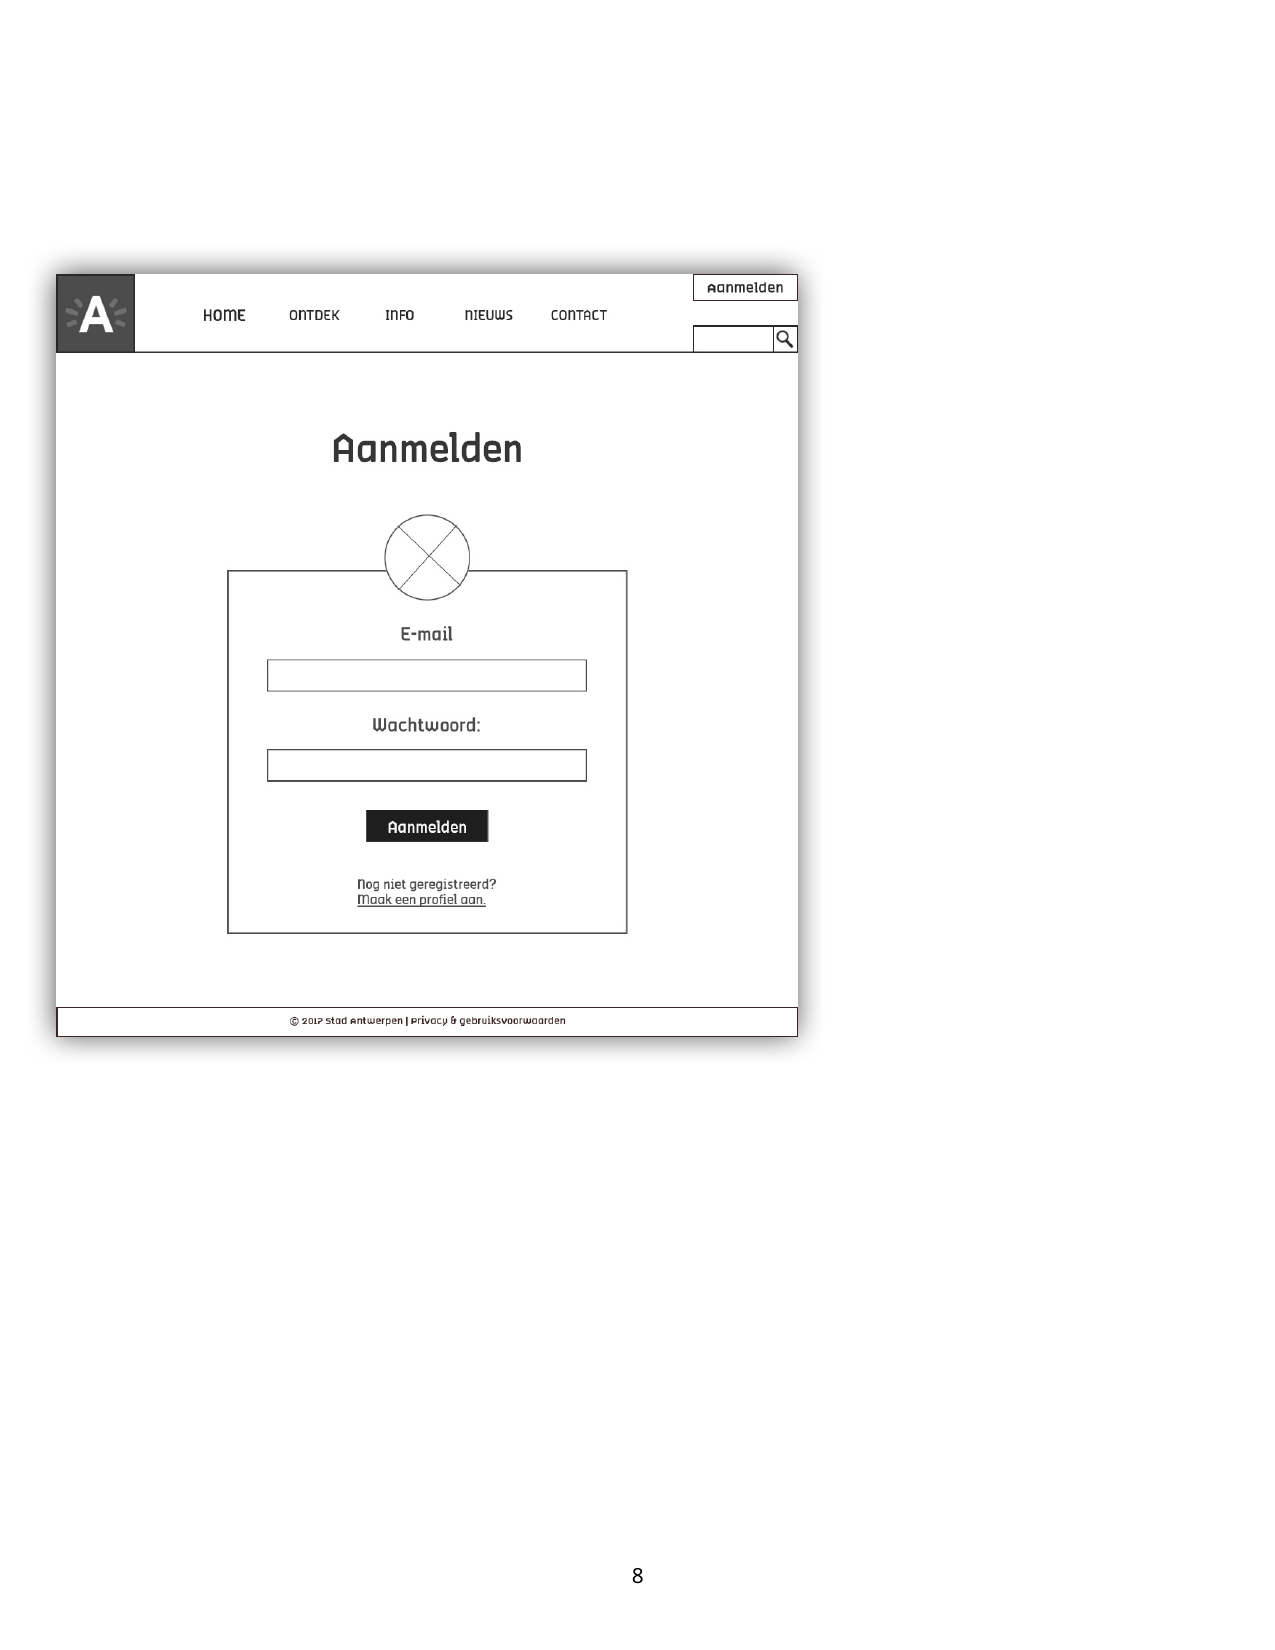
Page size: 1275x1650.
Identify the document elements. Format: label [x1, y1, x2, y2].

picture [56, 274, 798, 1037]
